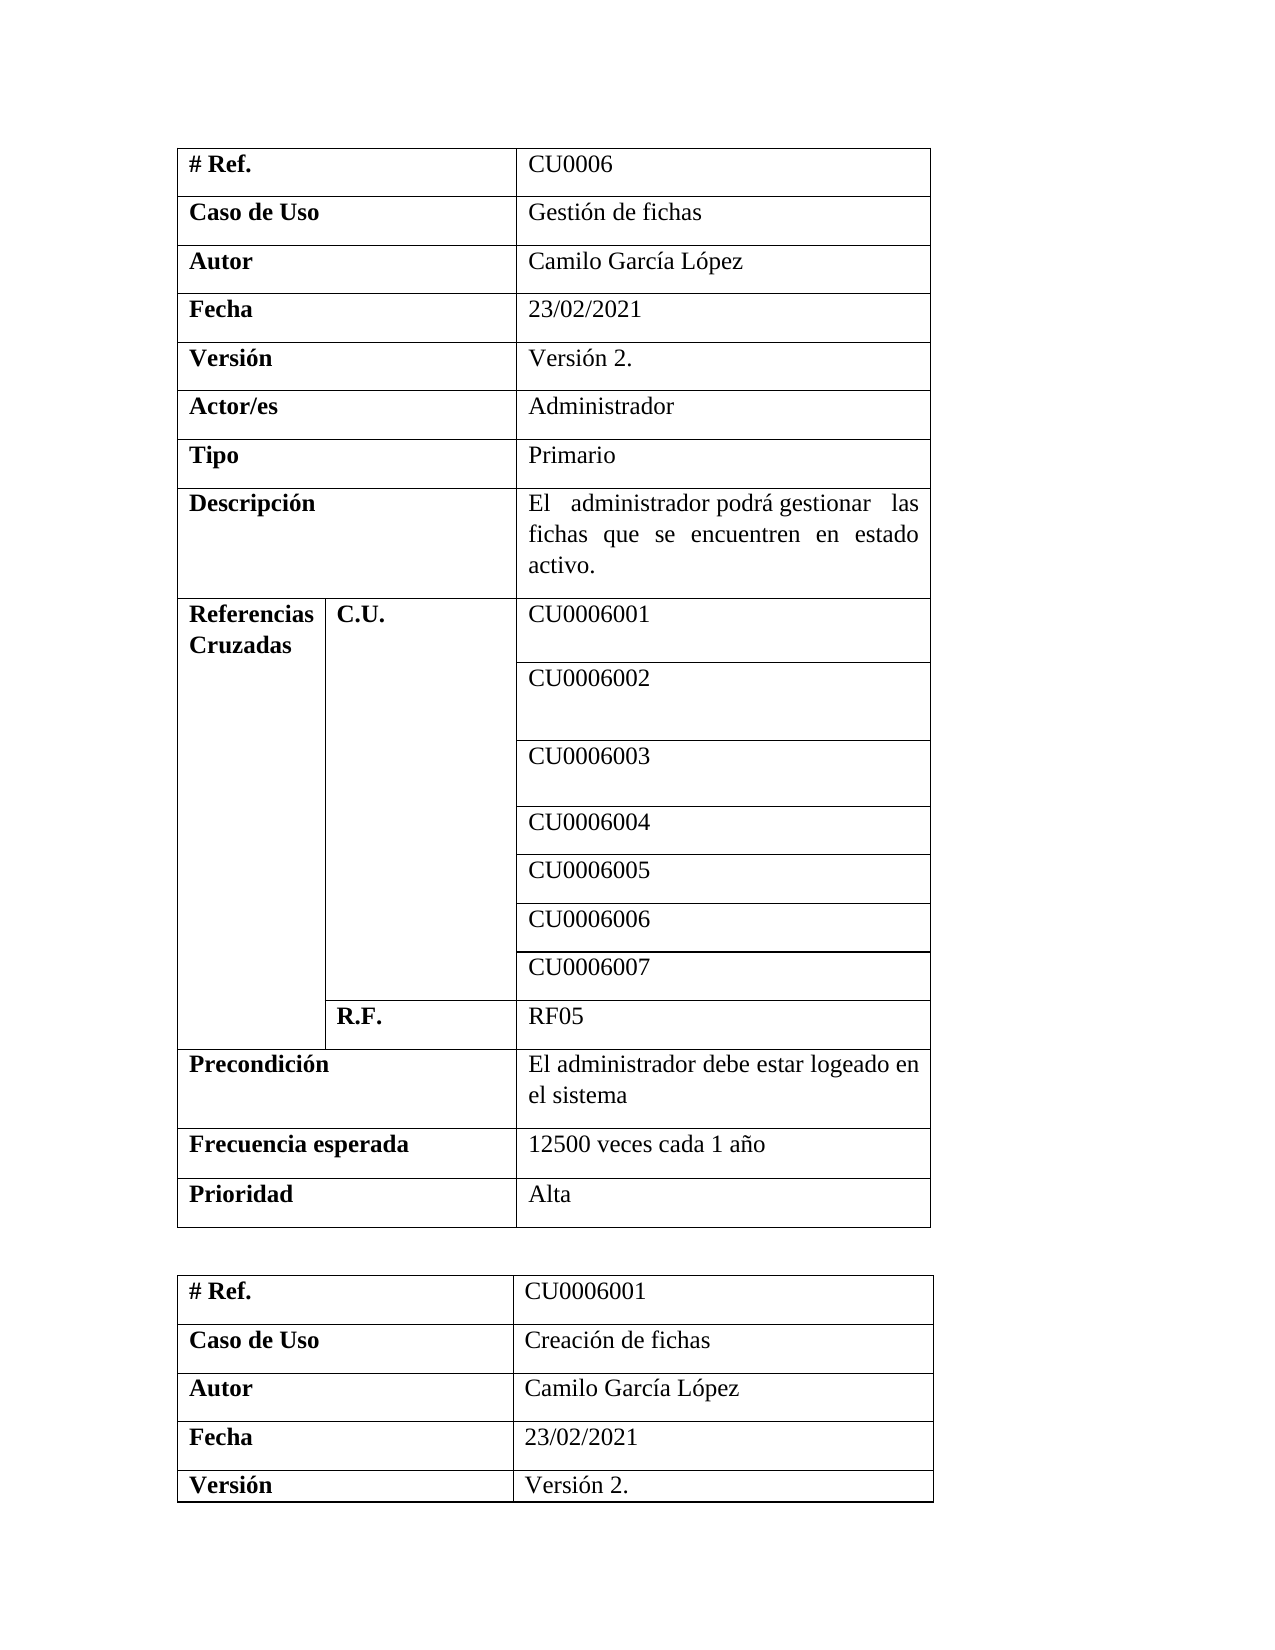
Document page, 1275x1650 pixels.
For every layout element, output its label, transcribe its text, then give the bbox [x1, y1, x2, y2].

table_cell Referencias Cruzadas [178, 599, 325, 1048]
table_cell Primario [517, 440, 930, 487]
table_cell Frecuencia esperada [178, 1129, 516, 1178]
table_cell RF05 [517, 1001, 930, 1048]
table_cell Caso de Uso [178, 197, 516, 245]
table_header # Ref. [178, 1276, 513, 1324]
table_cell Autor [178, 1374, 513, 1421]
table_header CU0006 [517, 149, 930, 196]
table_cell Camilo García López [517, 246, 930, 293]
table_cell Fecha [178, 1422, 513, 1469]
table_cell El administrador podrá gestionar las fichas que se encuentren en estado activo. [517, 489, 930, 598]
table_cell Versión 2. [514, 1471, 933, 1501]
table_cell Tipo [178, 440, 516, 487]
table_cell Prioridad [178, 1179, 516, 1227]
table_cell Versión [178, 1471, 513, 1501]
table_cell R.F. [326, 1001, 516, 1048]
table_cell 23/02/2021 [517, 294, 930, 342]
table_cell Descripción [178, 489, 516, 598]
table_cell CU0006004 [517, 807, 930, 854]
table_cell Versión 2. [517, 343, 930, 390]
table_header # Ref. [178, 149, 516, 196]
table_cell Creación de fichas [514, 1325, 933, 1372]
table_cell CU0006002 [517, 663, 930, 740]
table_cell El administrador debe estar logeado en el sistema [517, 1050, 930, 1128]
table_cell CU0006007 [517, 953, 930, 1000]
table_cell Autor [178, 246, 516, 293]
table_cell 12500 veces cada 1 año [517, 1129, 930, 1178]
table_cell CU0006006 [517, 904, 930, 951]
table_cell Versión [178, 343, 516, 390]
table_cell CU0006003 [517, 741, 930, 806]
table_cell Gestión de fichas [517, 197, 930, 245]
table_cell Precondición [178, 1050, 516, 1128]
table_cell CU0006005 [517, 855, 930, 903]
table_cell Camilo García López [514, 1374, 933, 1421]
table_cell CU0006001 [517, 599, 930, 662]
table_cell C.U. [326, 599, 516, 1000]
table_cell Alta [517, 1179, 930, 1227]
table_cell Fecha [178, 294, 516, 342]
table_cell Actor/es [178, 391, 516, 439]
table_header CU0006001 [514, 1276, 933, 1324]
table_cell Administrador [517, 391, 930, 439]
table_cell 23/02/2021 [514, 1422, 933, 1469]
table_cell Caso de Uso [178, 1325, 513, 1372]
